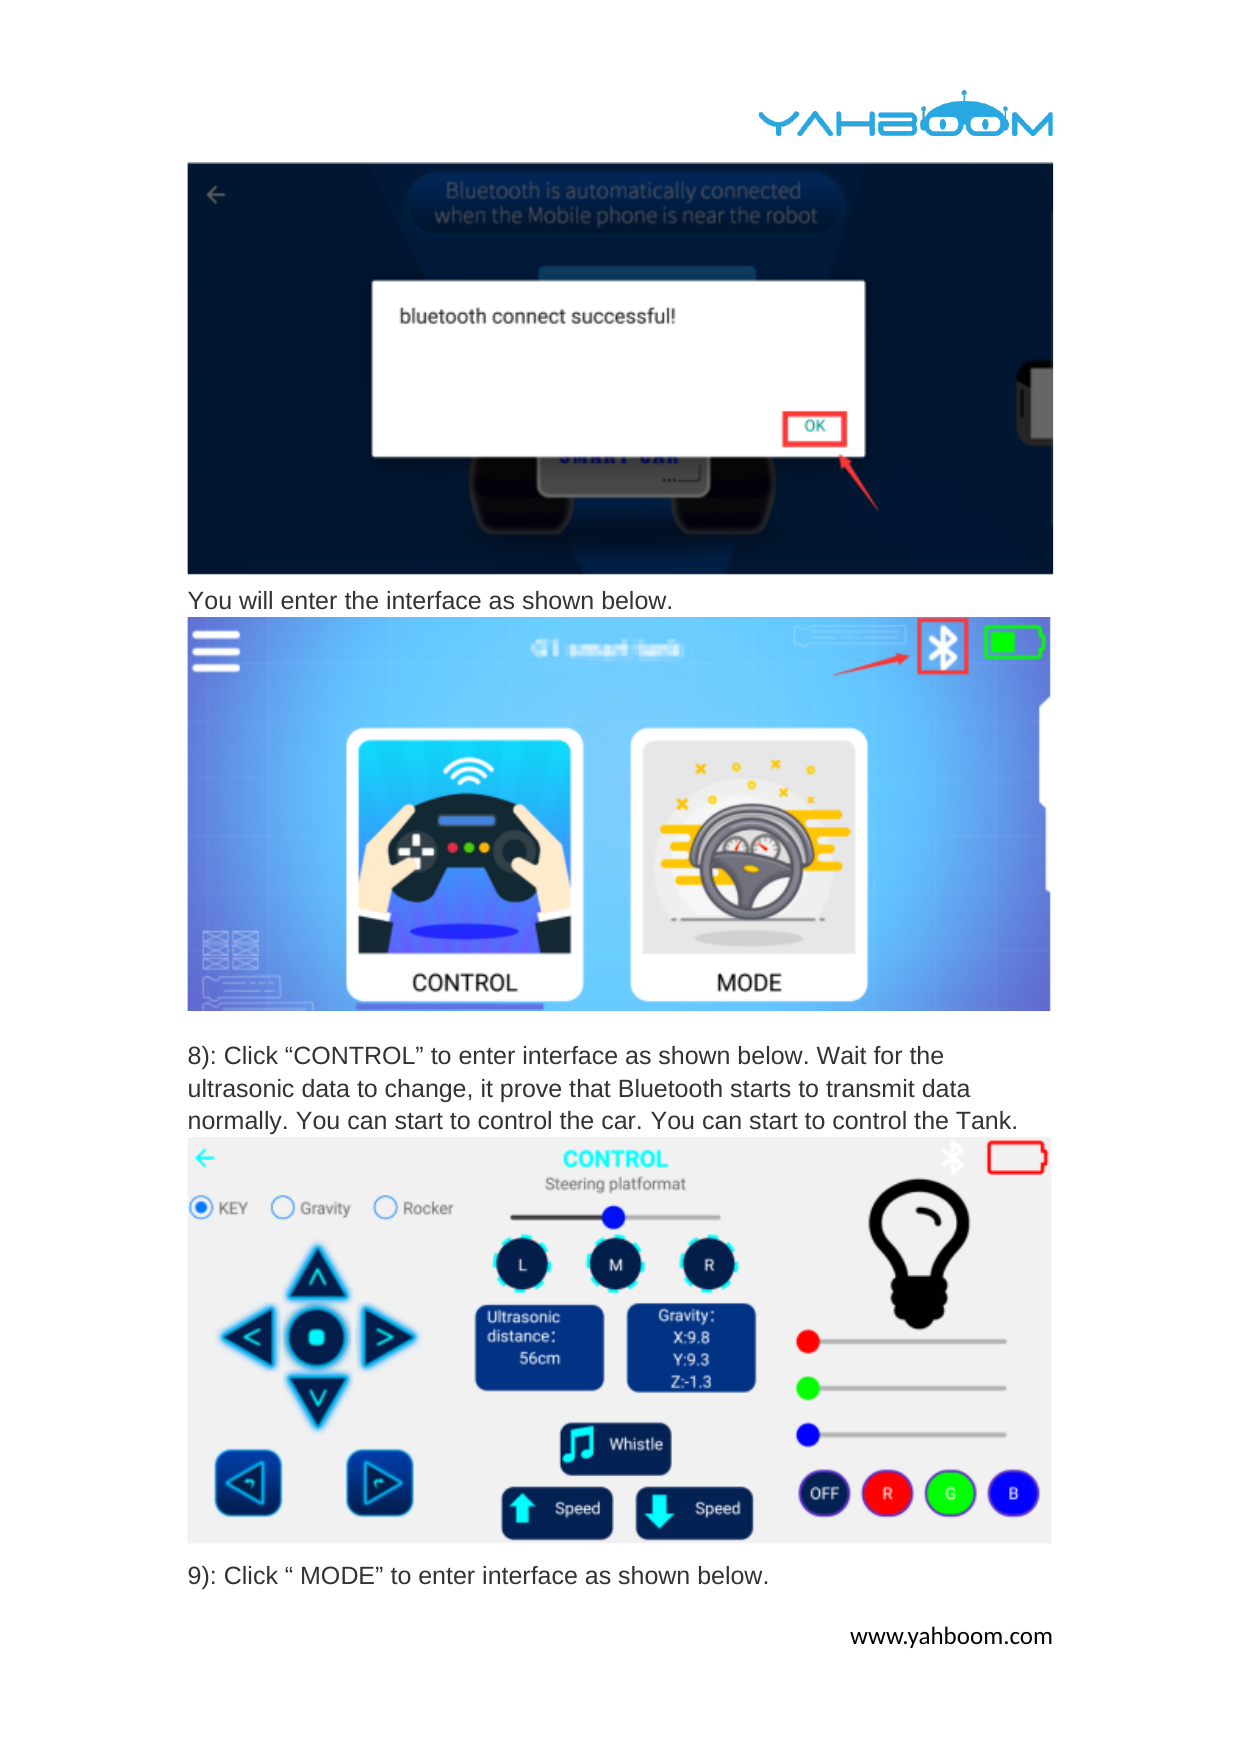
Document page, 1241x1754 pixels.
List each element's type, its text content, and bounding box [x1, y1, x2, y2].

picture [187, 617, 1052, 1011]
picture [187, 162, 1054, 576]
picture [187, 1137, 1052, 1545]
text You will enter the interface as shown below. [187, 584, 1053, 617]
picture [758, 90, 1053, 136]
text 8): Click “CONTROL” to enter interface as shown below. Wait for the ultrasonic data to change, it prove that Bluetooth starts to transmit data normally. You can start to control the car. You can start to control the Tank. [187, 1039, 1053, 1137]
text 9): Click “ MODE” to enter interface as shown below. [187, 1559, 1053, 1592]
